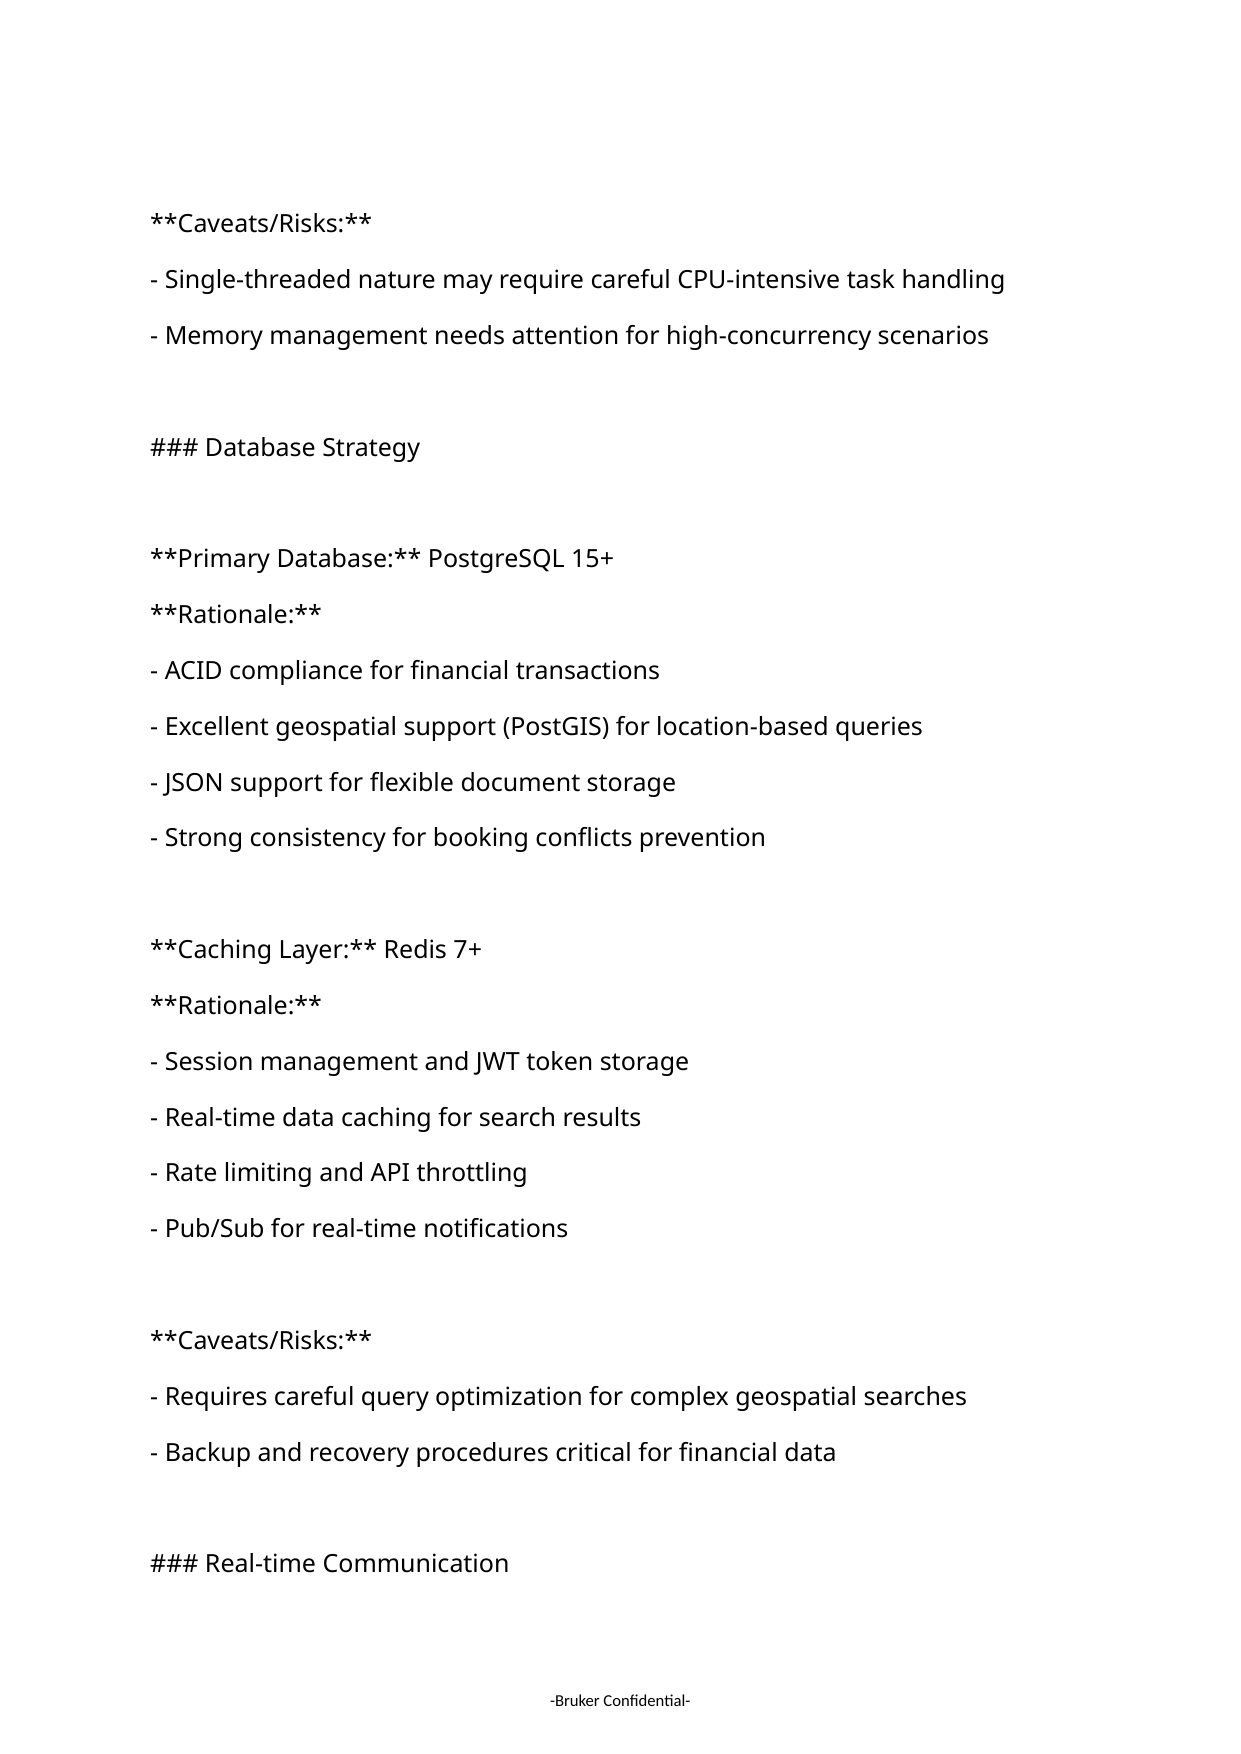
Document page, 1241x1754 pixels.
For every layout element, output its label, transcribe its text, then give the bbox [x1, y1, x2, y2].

text **Caveats/Risks:** [150, 206, 1090, 240]
text - Strong consistency for booking conflicts prevention [150, 820, 1090, 854]
text ### Database Strategy [150, 429, 1090, 463]
text - Single-threaded nature may require careful CPU-intensive task handling [150, 262, 1090, 296]
text - Rate limiting and API throttling [150, 1155, 1090, 1189]
text - Memory management needs attention for high-concurrency scenarios [150, 317, 1090, 352]
text **Rationale:** [150, 987, 1090, 1022]
text - ACID compliance for financial transactions [150, 652, 1090, 687]
text - Excellent geospatial support (PostGIS) for location-based queries [150, 708, 1090, 742]
text **Rationale:** [150, 597, 1090, 631]
text ### Real-time Communication [150, 1546, 1090, 1580]
text - Real-time data caching for search results [150, 1099, 1090, 1133]
text - JSON support for flexible document storage [150, 764, 1090, 798]
text **Caching Layer:** Redis 7+ [150, 932, 1090, 966]
text - Requires careful query optimization for complex geospatial searches [150, 1378, 1090, 1412]
text - Session management and JWT token storage [150, 1043, 1090, 1077]
text **Primary Database:** PostgreSQL 15+ [150, 541, 1090, 575]
text - Pub/Sub for real-time notifications [150, 1211, 1090, 1245]
text **Caveats/Risks:** [150, 1322, 1090, 1357]
text - Backup and recovery procedures critical for financial data [150, 1434, 1090, 1468]
